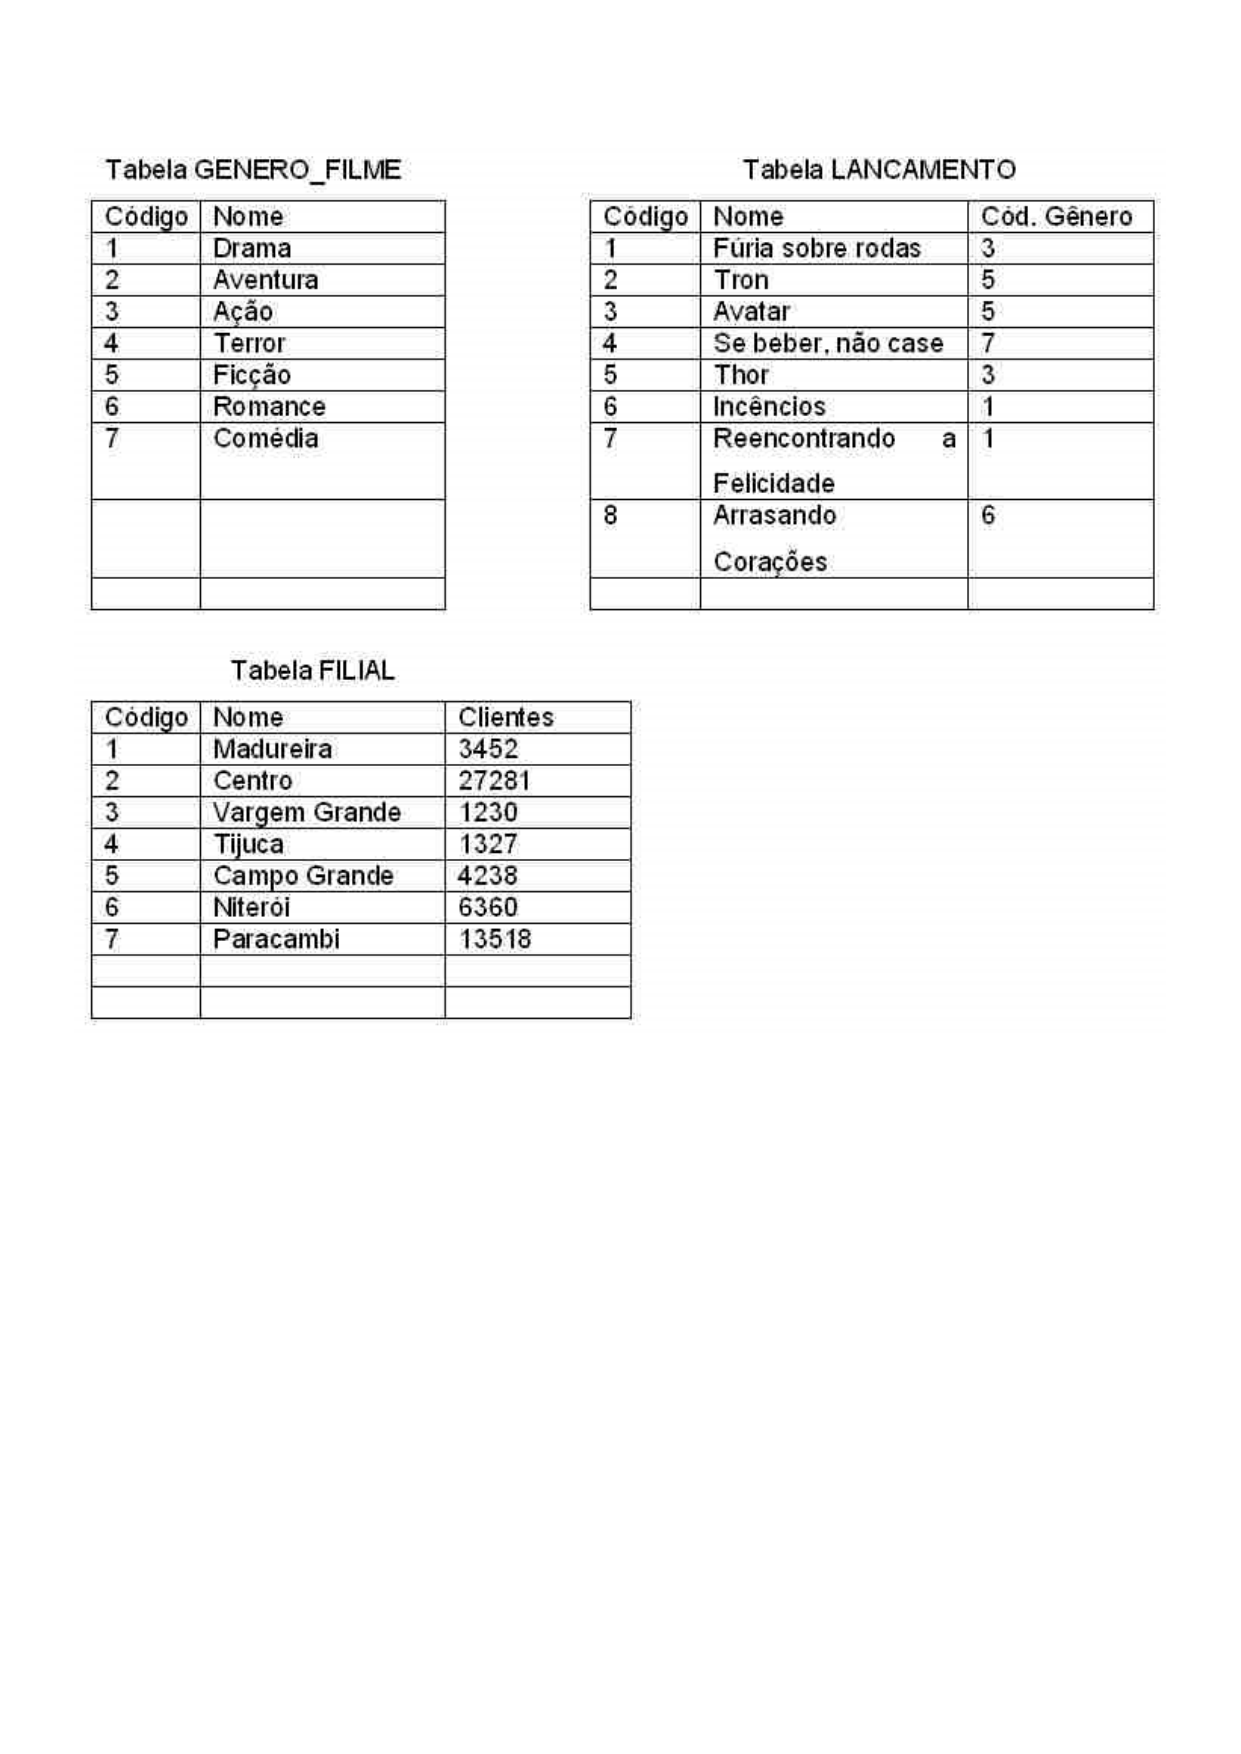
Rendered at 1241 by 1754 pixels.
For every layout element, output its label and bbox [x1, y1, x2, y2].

picture [73, 146, 1167, 1039]
